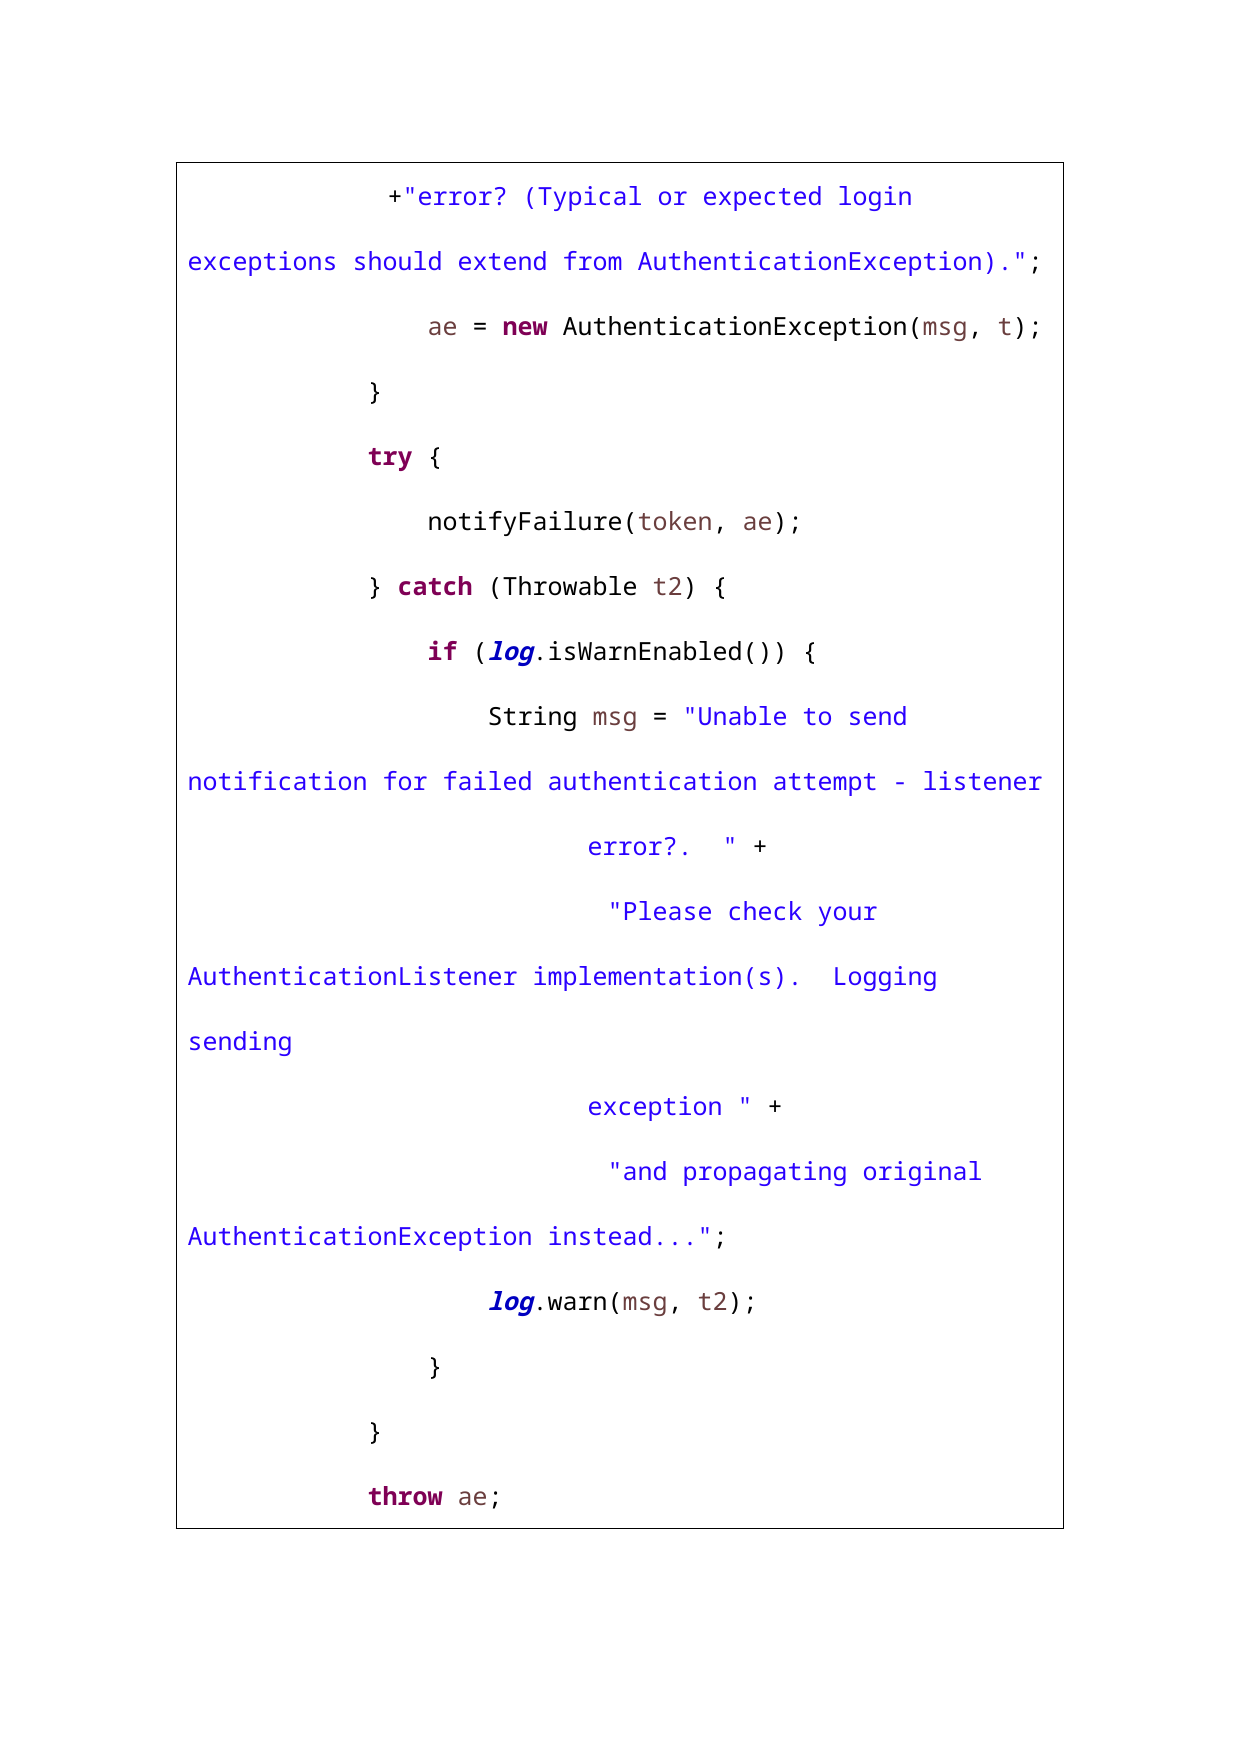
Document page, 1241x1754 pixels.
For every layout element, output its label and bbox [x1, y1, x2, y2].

table_header [177, 163, 1063, 1528]
